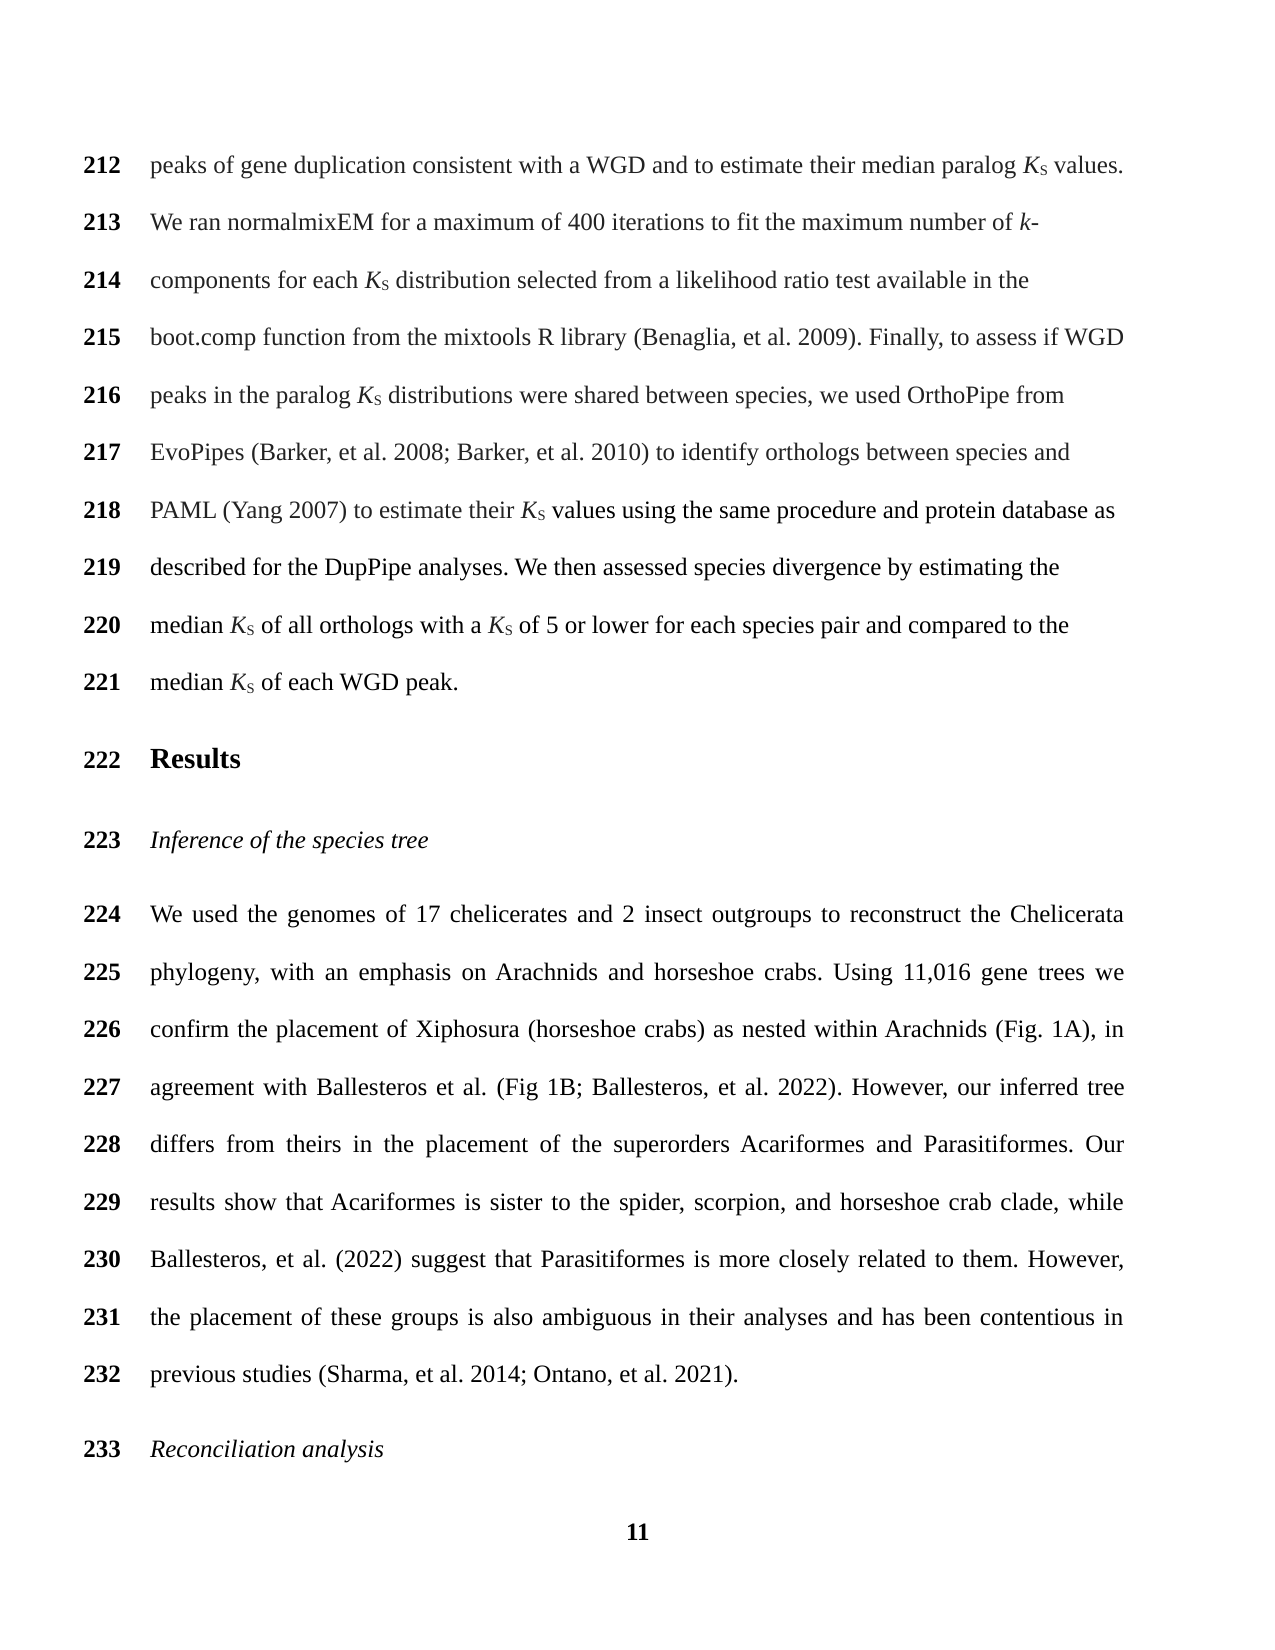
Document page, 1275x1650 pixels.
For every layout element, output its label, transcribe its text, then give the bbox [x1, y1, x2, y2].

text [150, 150, 1125, 696]
text We used the genomes of 17 chelicerates and 2 insect outgroups to reconstruct the Chelicerata phylogeny, with an emphasis on Arachnids and horseshoe crabs. Using 11,016 gene trees we confirm the placement of Xiphosura (horseshoe crabs) as nested within Arachnids (Fig. 1A), in agreement with Ballesteros et al. (Fig 1B; Ballesteros, et al. 2022). However, our inferred tree differs from theirs in the placement of the superorders Acariformes and Parasitiformes. Our results show that Acariformes is sister to the spider, scorpion, and horseshoe crab clade, while Ballesteros, et al. (2022) suggest that Parasitiformes is more closely related to them. However, the placement of these groups is also ambiguous in their analyses and has been contentious in previous studies (Sharma, et al. 2014; Ontano, et al. 2021). [150, 899, 1125, 1388]
subtitle Reconciliation analysis [150, 1434, 1125, 1462]
subtitle Results [150, 742, 1125, 775]
subtitle Inference of the species tree [150, 825, 1125, 854]
